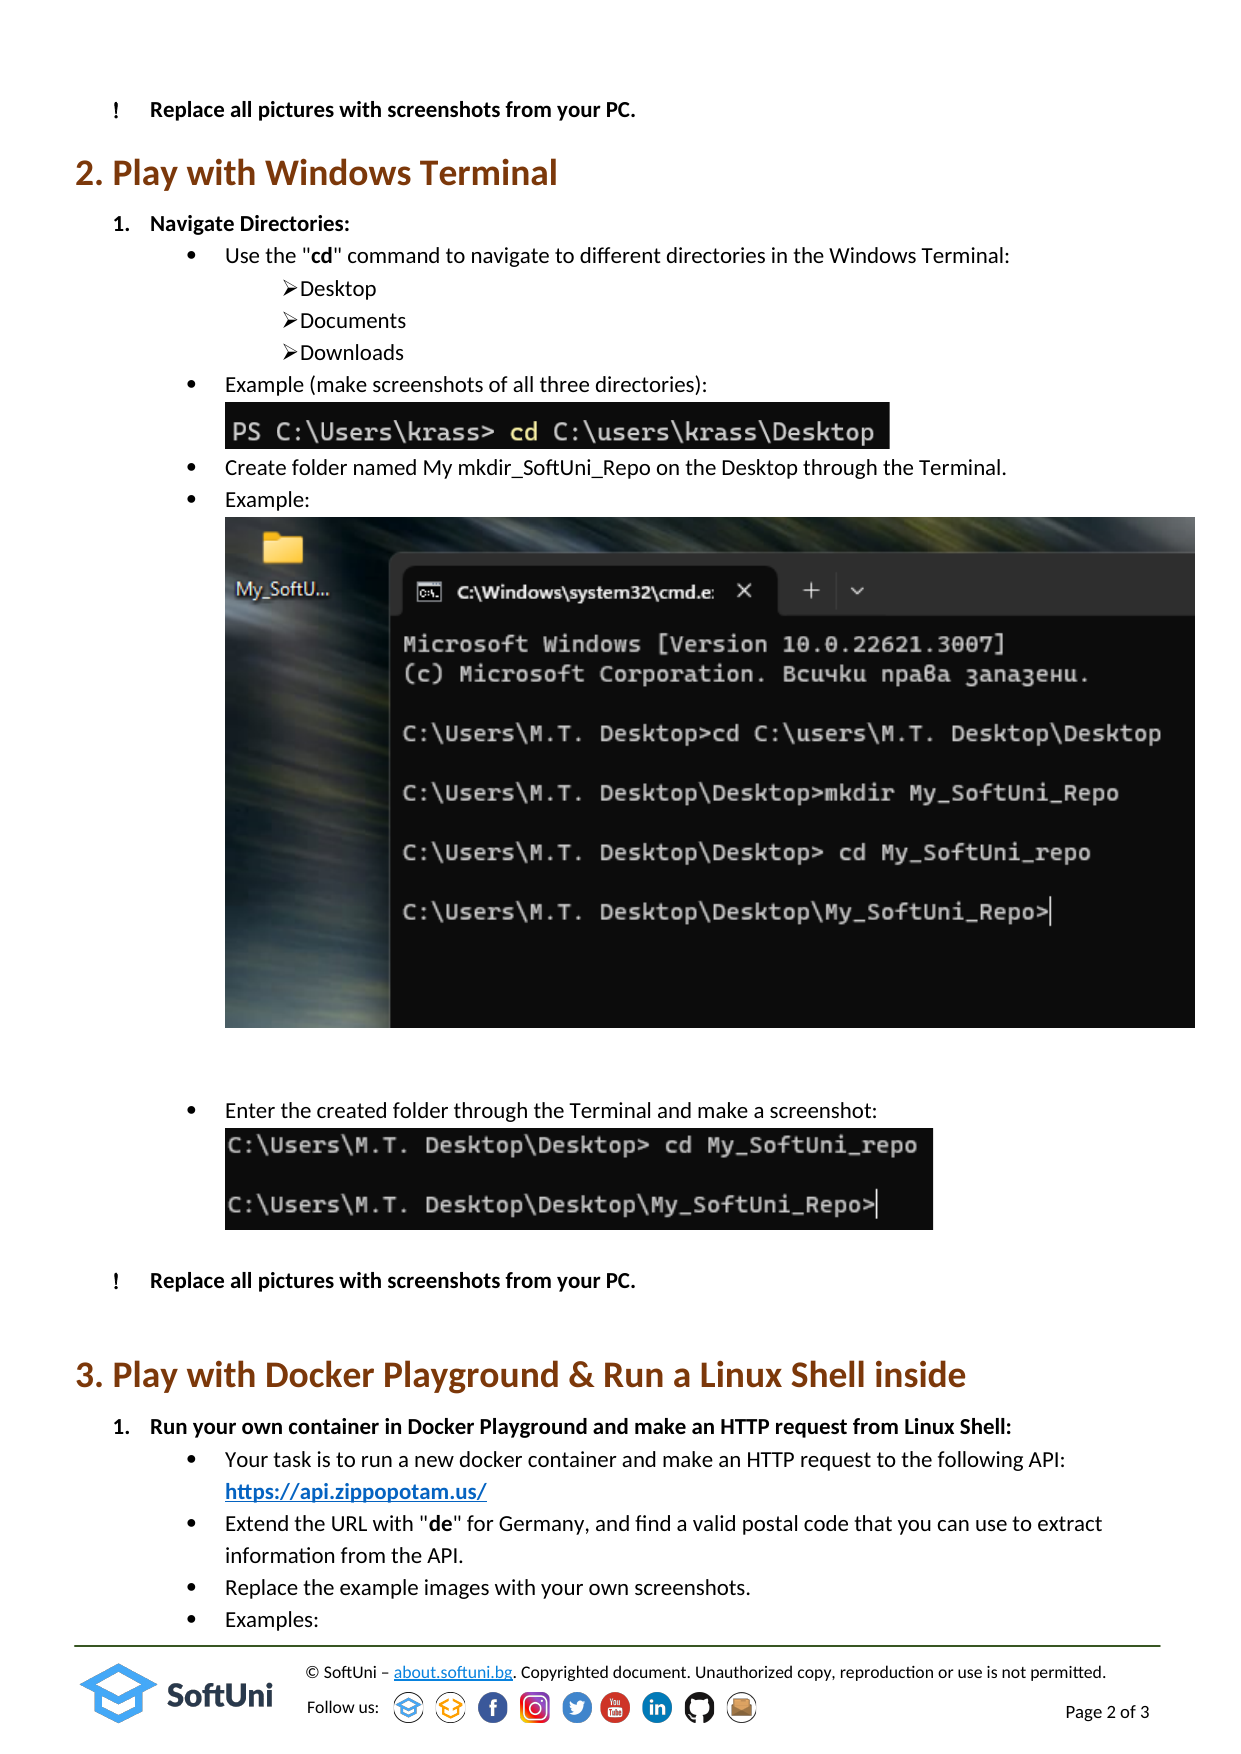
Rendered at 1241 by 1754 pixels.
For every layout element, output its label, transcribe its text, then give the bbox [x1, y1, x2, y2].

picture [663, 1692, 672, 1701]
picture [478, 1692, 508, 1723]
picture [225, 402, 890, 449]
list Extend the URL with "de" for Germany, and find a valid postal code that you can use to extract information from the API. [187, 1509, 1165, 1569]
list Examples: [187, 1606, 1165, 1634]
picture [520, 1692, 550, 1723]
picture [393, 1692, 424, 1723]
picture [225, 1128, 934, 1230]
list Replace all pictures with screenshots from your PC. [112, 1266, 1165, 1294]
list Example: [187, 485, 1165, 513]
subtitle Play with Windows Terminal [75, 148, 1165, 194]
picture [225, 517, 1195, 1028]
picture [600, 1692, 630, 1723]
picture [435, 1692, 466, 1723]
list Create folder named My mkdir_SoftUni_Repo on the Desktop through the Terminal. [187, 453, 1165, 481]
list Your task is to run a new docker container and make an HTTP request to the following API: https://api.zippopotam.us/ [187, 1445, 1165, 1505]
picture [663, 1714, 672, 1723]
list Example (make screenshots of all three directories): [187, 370, 1165, 398]
list Desktop [281, 274, 1165, 302]
picture [656, 1705, 665, 1714]
list Replace the example images with your own screenshots. [187, 1573, 1165, 1601]
list Documents [281, 306, 1165, 334]
list Navigate Directories: [112, 209, 1165, 237]
subtitle Play with Docker Playground & Run a Linux Shell inside [75, 1351, 1165, 1397]
list Downloads [281, 338, 1165, 366]
picture [642, 1692, 651, 1701]
picture [562, 1692, 592, 1723]
picture [73, 1658, 279, 1729]
list Replace all pictures with screenshots from your PC. [112, 95, 1165, 123]
picture [726, 1692, 757, 1723]
picture [684, 1692, 715, 1723]
picture [642, 1714, 651, 1723]
list Run your own container in Docker Playground and make an HTTP request from Linux Shell: [112, 1412, 1165, 1441]
list Use the "cd" command to navigate to different directories in the Windows Terminal: [187, 242, 1165, 270]
list Enter the created folder through the Terminal and make a screenshot: [187, 1097, 1165, 1124]
